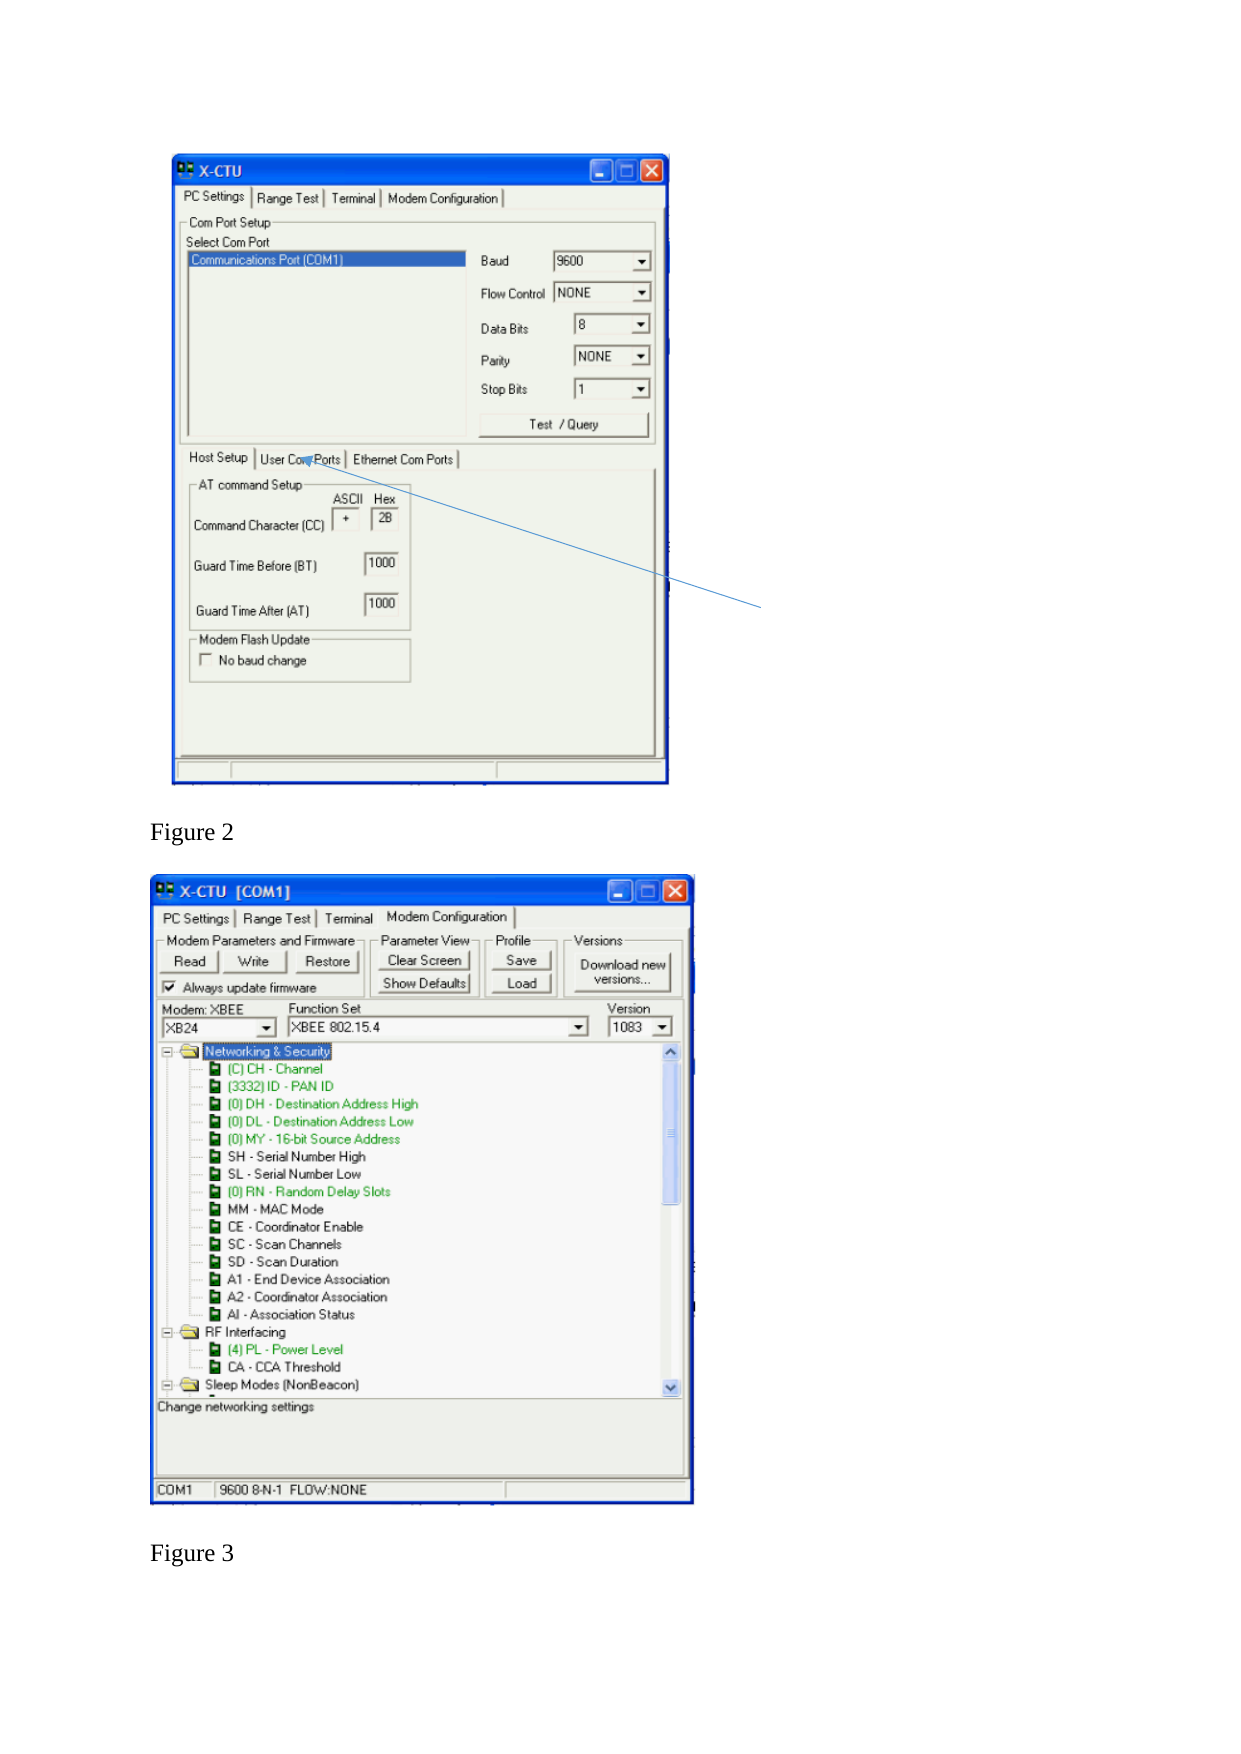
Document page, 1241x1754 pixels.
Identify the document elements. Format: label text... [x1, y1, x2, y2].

text Figure 3 [150, 1538, 1090, 1567]
text Figure 2 [150, 817, 1090, 845]
picture [150, 874, 699, 1509]
picture [150, 150, 678, 788]
